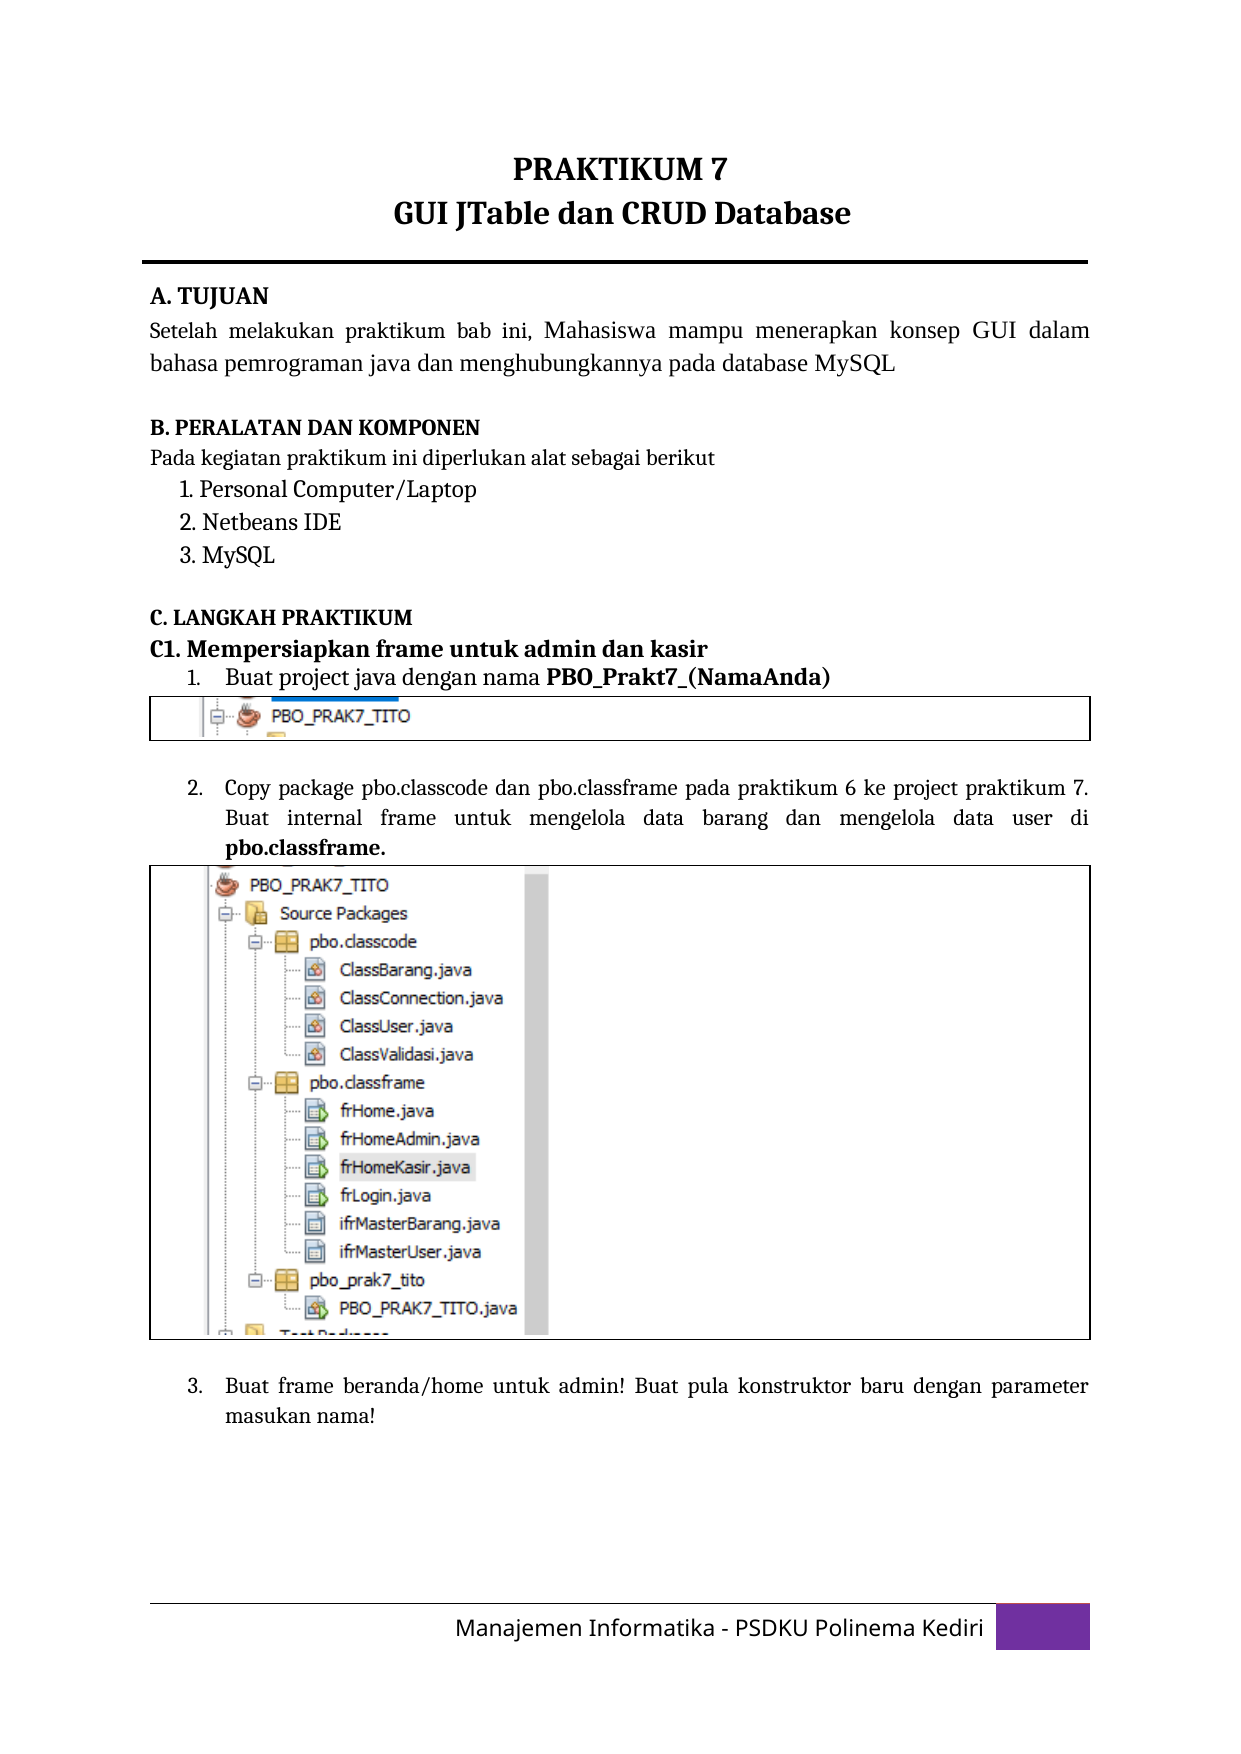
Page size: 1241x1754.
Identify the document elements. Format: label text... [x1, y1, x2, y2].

subtitle B. PERALATAN DAN KOMPONEN [150, 414, 1090, 441]
text Setelah melakukan praktikum bab ini, Mahasiswa mampu menerapkan konsep GUI dalam bahasa pemrograman java dan menghubungkannya pada database MySQL [150, 315, 1090, 377]
subtitle C1. Mempersiapkan frame untuk admin dan kasir [150, 634, 1090, 663]
list Copy package pbo.classcode dan pbo.classframe pada praktikum 6 ke project praktikum 7. Buat internal frame untuk mengelola data barang dan mengelola data user di pbo.classframe. [187, 774, 1090, 861]
picture [203, 866, 549, 1335]
table_header [151, 697, 1089, 740]
text Pada kegiatan praktikum ini diperlukan alat sebagai berikut [150, 445, 1090, 471]
list Buat project java dengan nama PBO_Prakt7_(NamaAnda) [187, 663, 1090, 692]
subtitle A. TUJUAN [150, 282, 1090, 311]
text 3. MySQL [179, 541, 1090, 570]
list Buat frame beranda/home untuk admin! Buat pula konstruktor baru dengan parameter masukan nama! [187, 1373, 1090, 1429]
text 1. Personal Computer/Laptop [179, 475, 1090, 504]
table_header [151, 866, 1089, 1338]
subtitle PRAKTIKUM 7 [150, 150, 1090, 188]
text GUI JTable dan CRUD Database [150, 194, 1090, 232]
subtitle C. LANGKAH PRAKTIKUM [150, 604, 1090, 631]
text 2. Netbeans IDE [179, 508, 1090, 537]
picture [198, 697, 454, 737]
